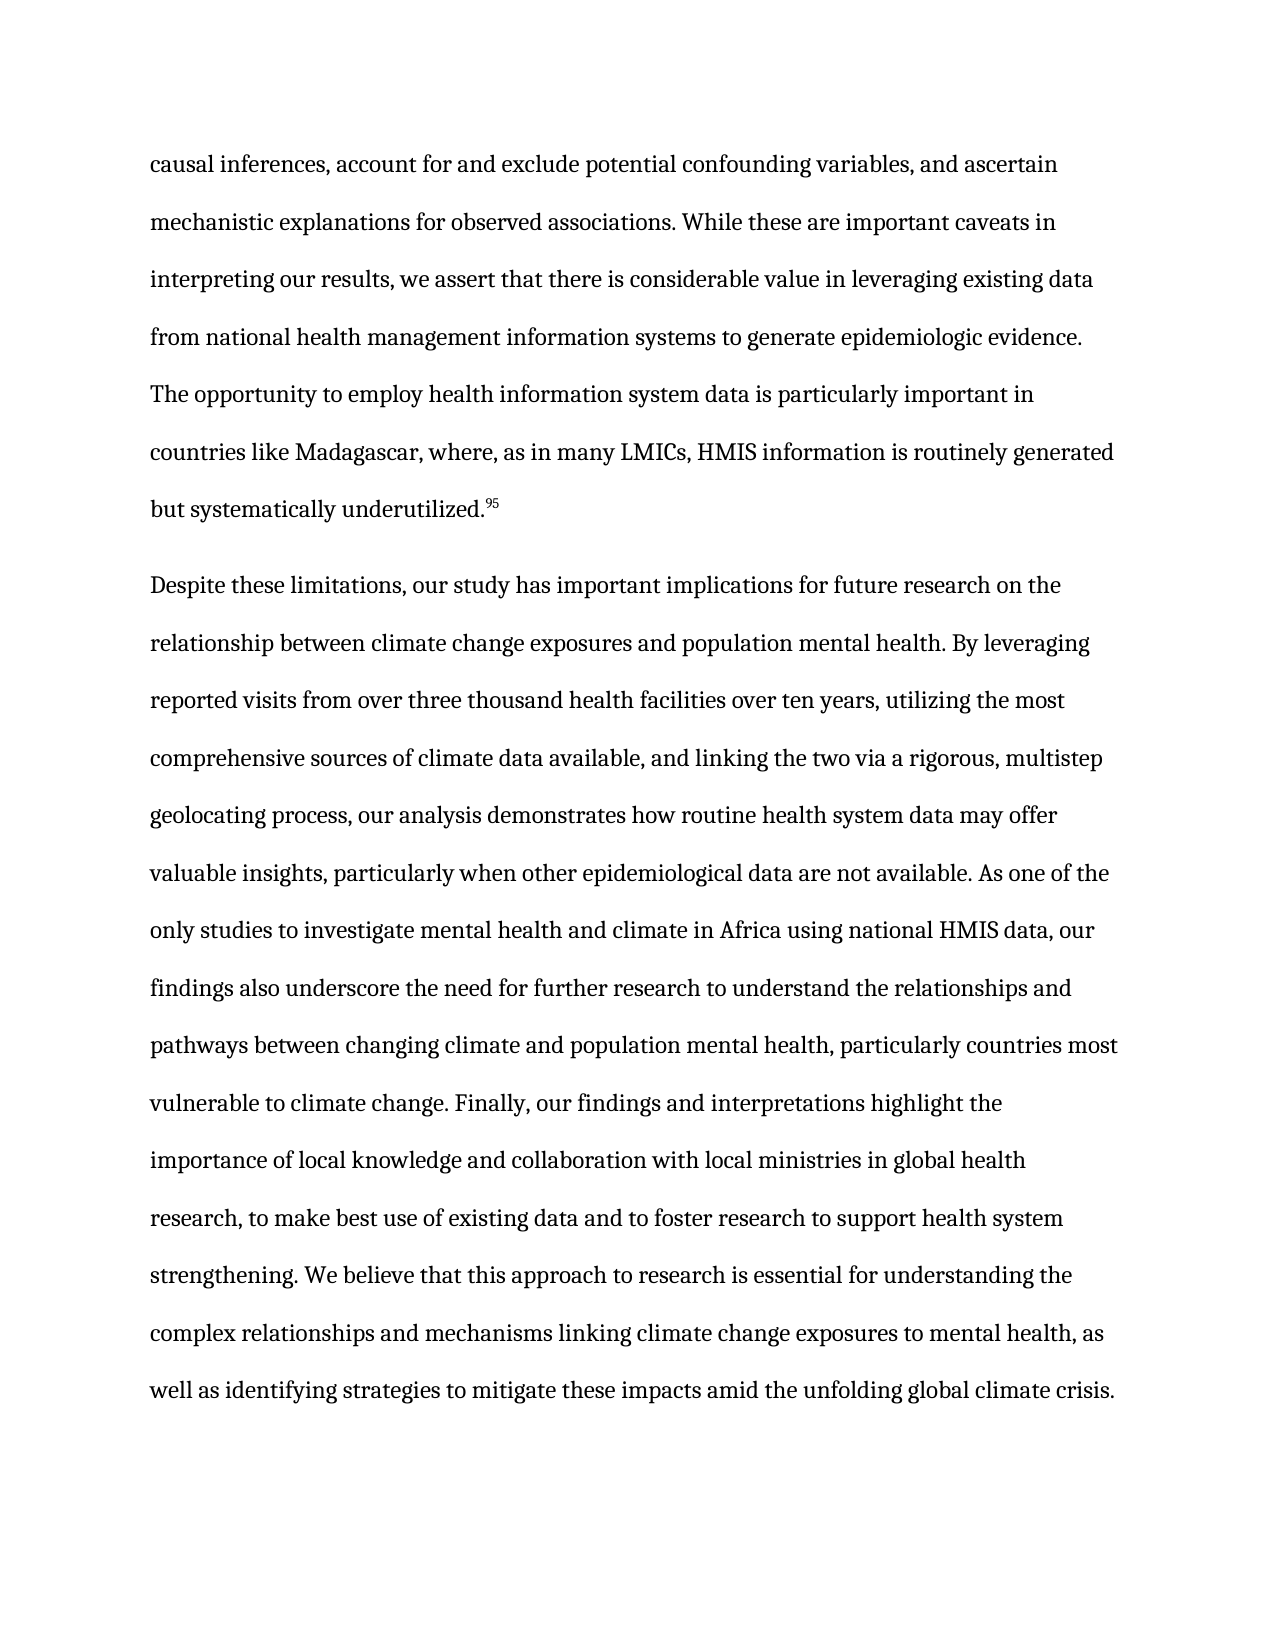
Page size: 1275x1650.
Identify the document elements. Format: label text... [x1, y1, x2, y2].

text Despite these limitations, our study has important implications for future research on the relationship between climate change exposures and population mental health. By leveraging reported visits from over three thousand health facilities over ten years, utilizing the most comprehensive sources of climate data available, and linking the two via a rigorous, multistep geolocating process, our analysis demonstrates how routine health system data may offer valuable insights, particularly when other epidemiological data are not available. As one of the only studies to investigate mental health and climate in Africa using national HMIS data, our findings also underscore the need for further research to understand the relationships and pathways between changing climate and population mental health, particularly countries most vulnerable to climate change. Finally, our findings and interpretations highlight the importance of local knowledge and collaboration with local ministries in global health research, to make best use of existing data and to foster research to support health system strengthening. We believe that this approach to research is essential for understanding the complex relationships and mechanisms linking climate change exposures to mental health, as well as identifying strategies to mitigate these impacts amid the unfolding global climate crisis. [150, 571, 1125, 1405]
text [150, 150, 1125, 524]
